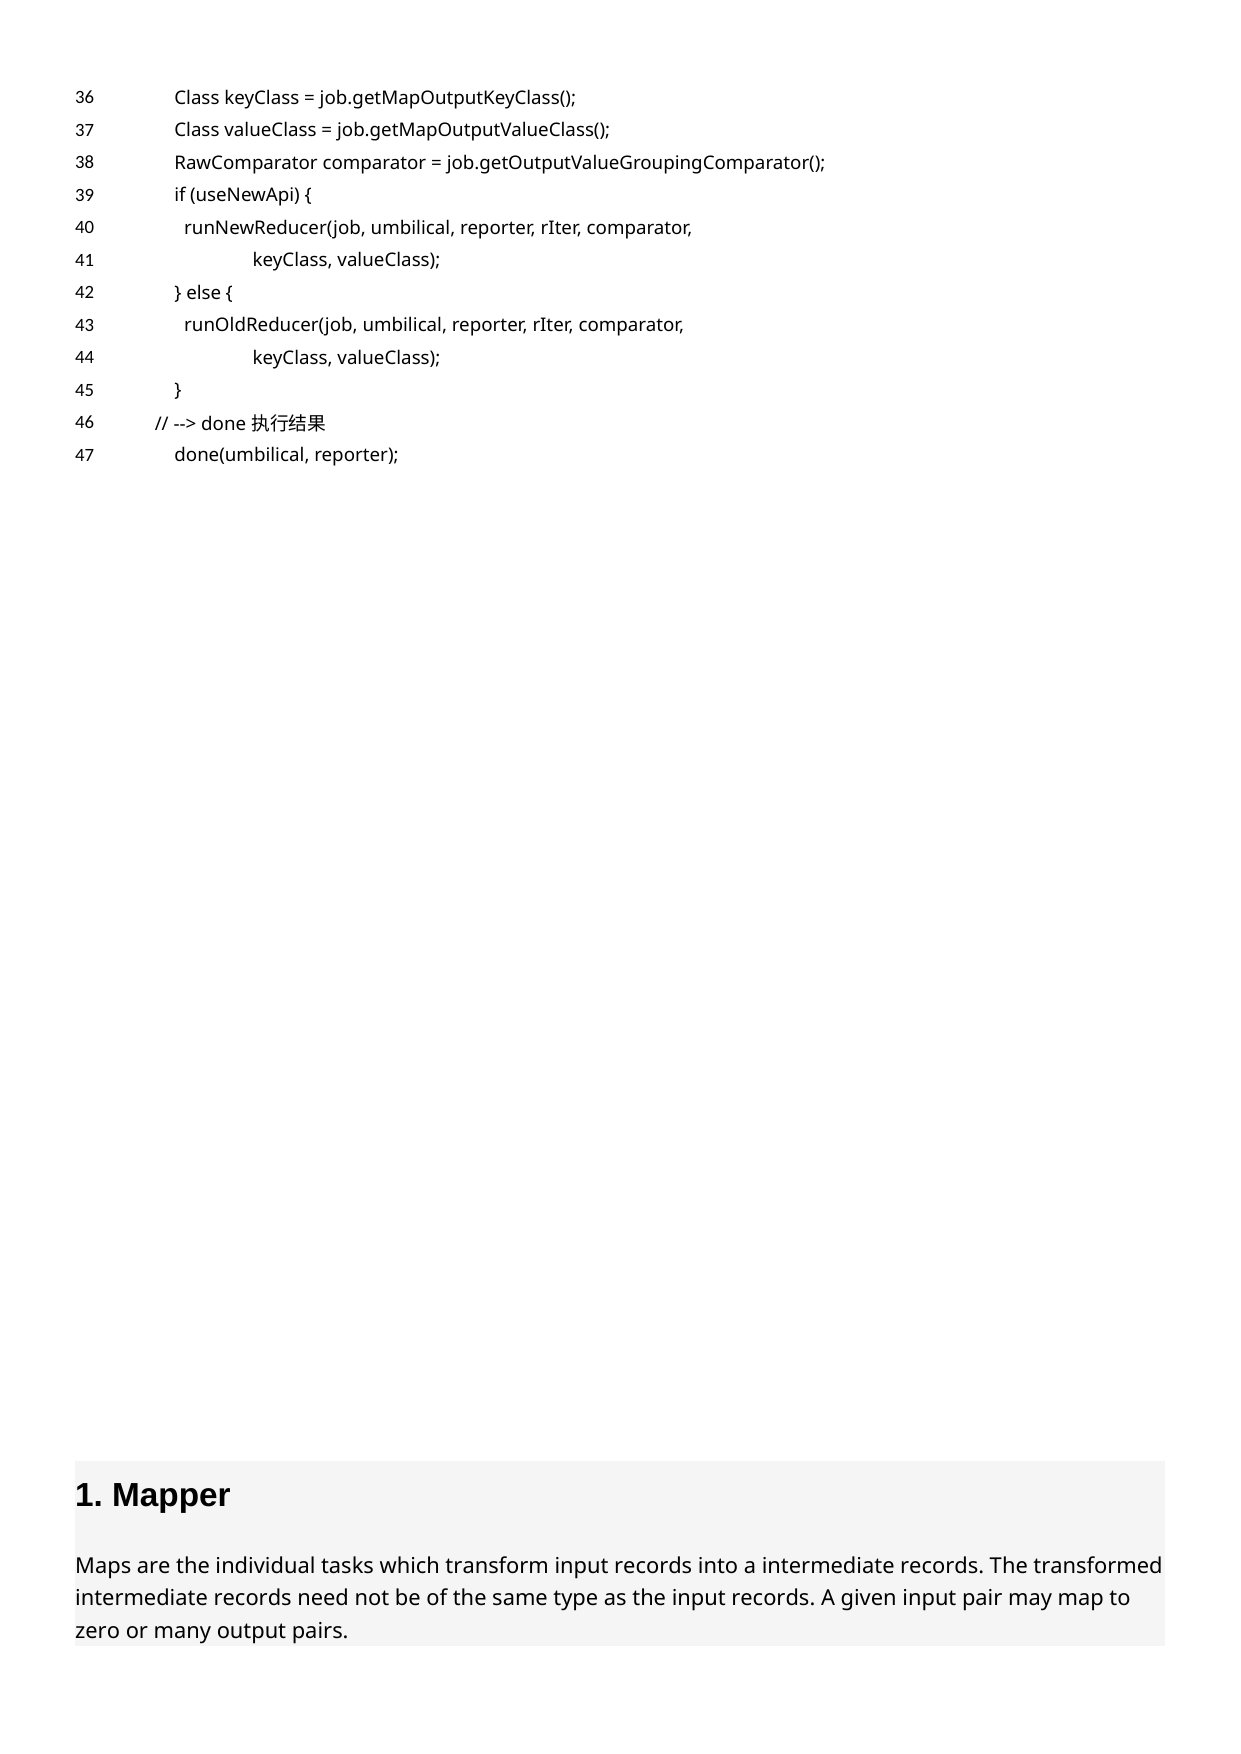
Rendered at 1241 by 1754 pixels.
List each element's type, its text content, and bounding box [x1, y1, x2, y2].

text 1. Mapper [75, 1461, 1165, 1526]
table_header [75, 81, 154, 471]
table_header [155, 81, 1240, 471]
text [75, 1548, 1165, 1646]
